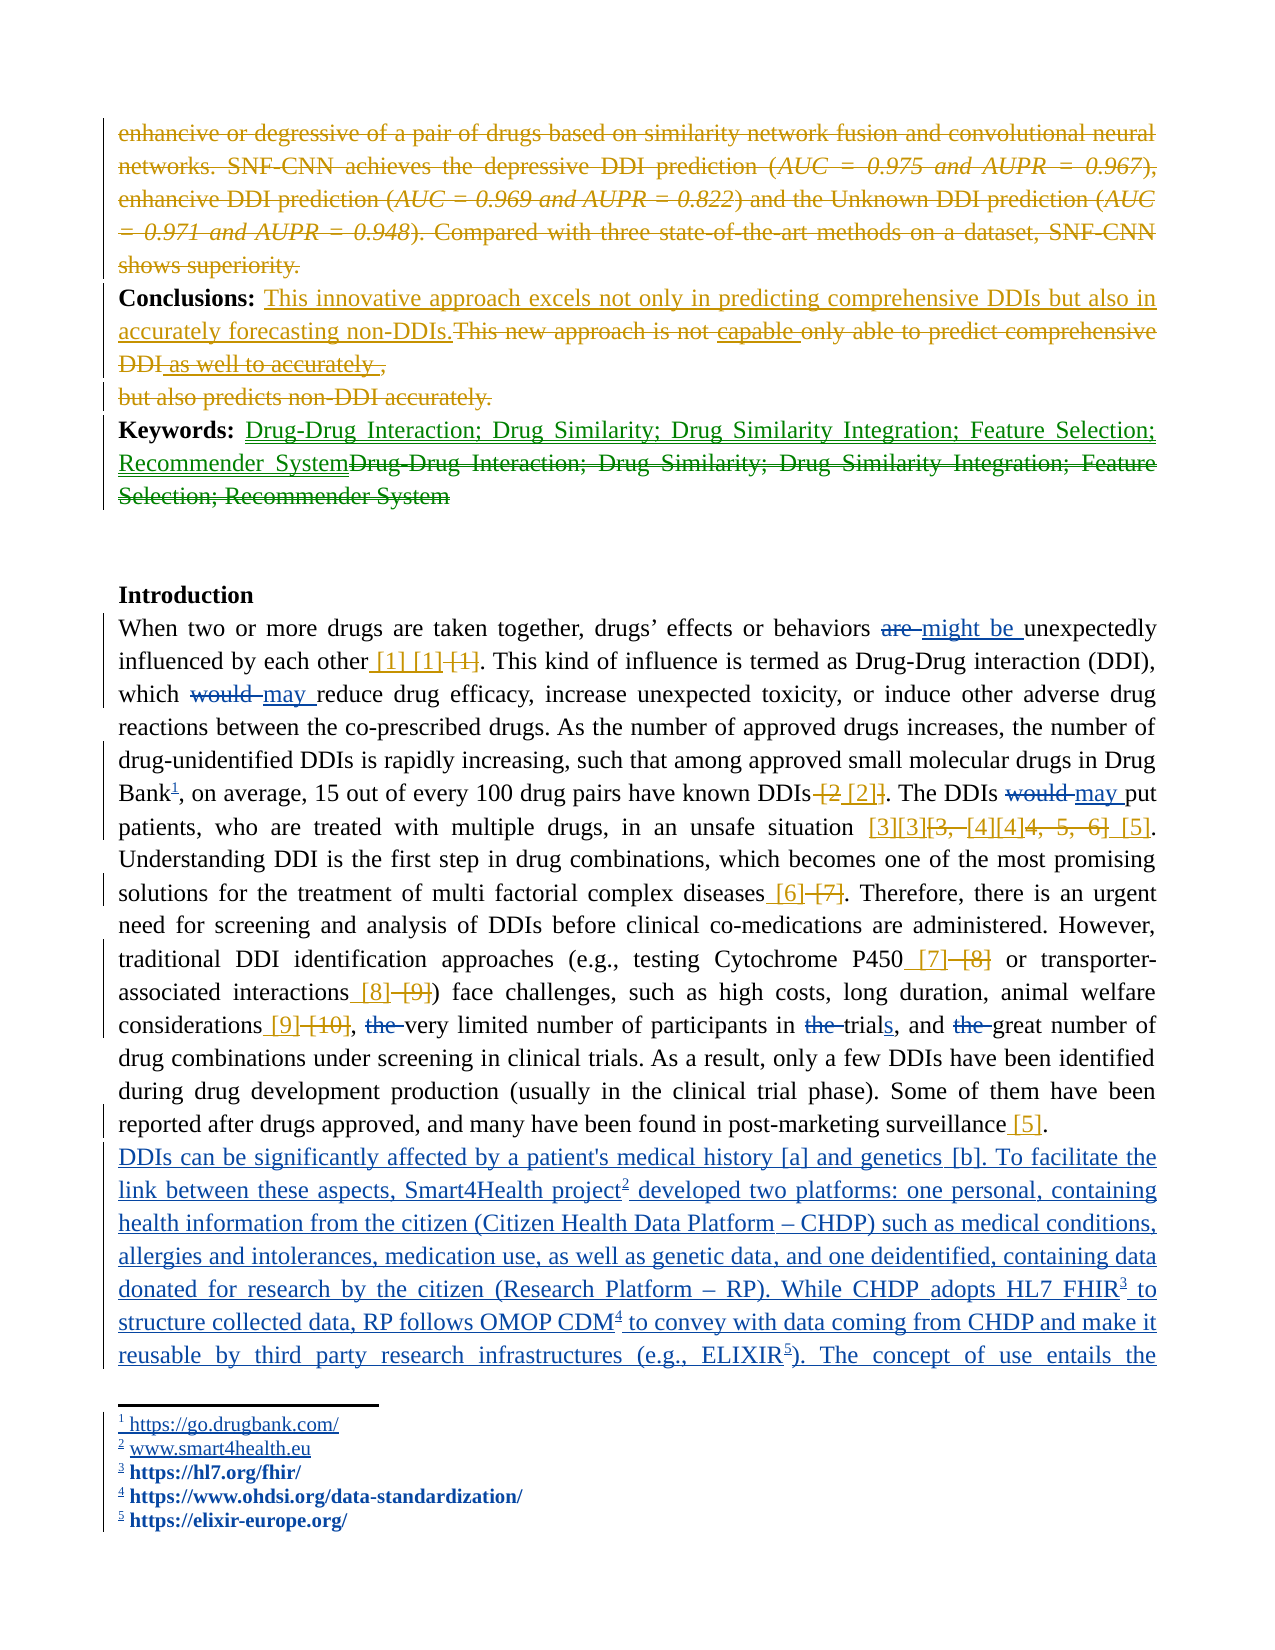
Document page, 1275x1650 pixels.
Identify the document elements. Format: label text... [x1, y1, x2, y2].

text Conclusions: [118, 283, 1157, 378]
text Introduction [118, 580, 1157, 609]
text Results: [118, 118, 1157, 167]
text Keywords: [118, 415, 1157, 510]
text When two or more drugs are taken together, drugs’ effects or behaviors unexpectedly influenced by each other. This kind of influence is termed as Drug-Drug interaction (DDI), which reduce drug efficacy, increase unexpected toxicity, or induce other adverse drug reactions between the co-prescribed drugs. As the number of approved drugs increases, the number of drug-unidentified DDIs is rapidly increasing, such that among approved small molecular drugs in DrugBank, on average, 15 out of every 100 drug pairs have known DDIs. The DDIs put patients, who are treated with multiple drugs, in an unsafe situation . Understanding DDI is the first step in drug combinations, which becomes one of the most promising solutions for the treatment of multi factorial complex diseases. Therefore, there is an urgent need for screening and analysis of DDIs before clinical co-medications are administered. However, traditional DDI identification approaches (e.g., testing Cytochrome P450 or transporter-associated interactions) face challenges, such as high costs, long duration, animal welfare considerations, very limited number of participants in trial, and great number of drug combinations under screening in clinical trials. As a result, only a few DDIs have been identified during drug development production (usually in the clinical trial phase). Some of them have been reported after drugs approved, and many have been found in post-marketing surveillance. [118, 613, 1157, 1137]
text Results: [118, 168, 1157, 279]
